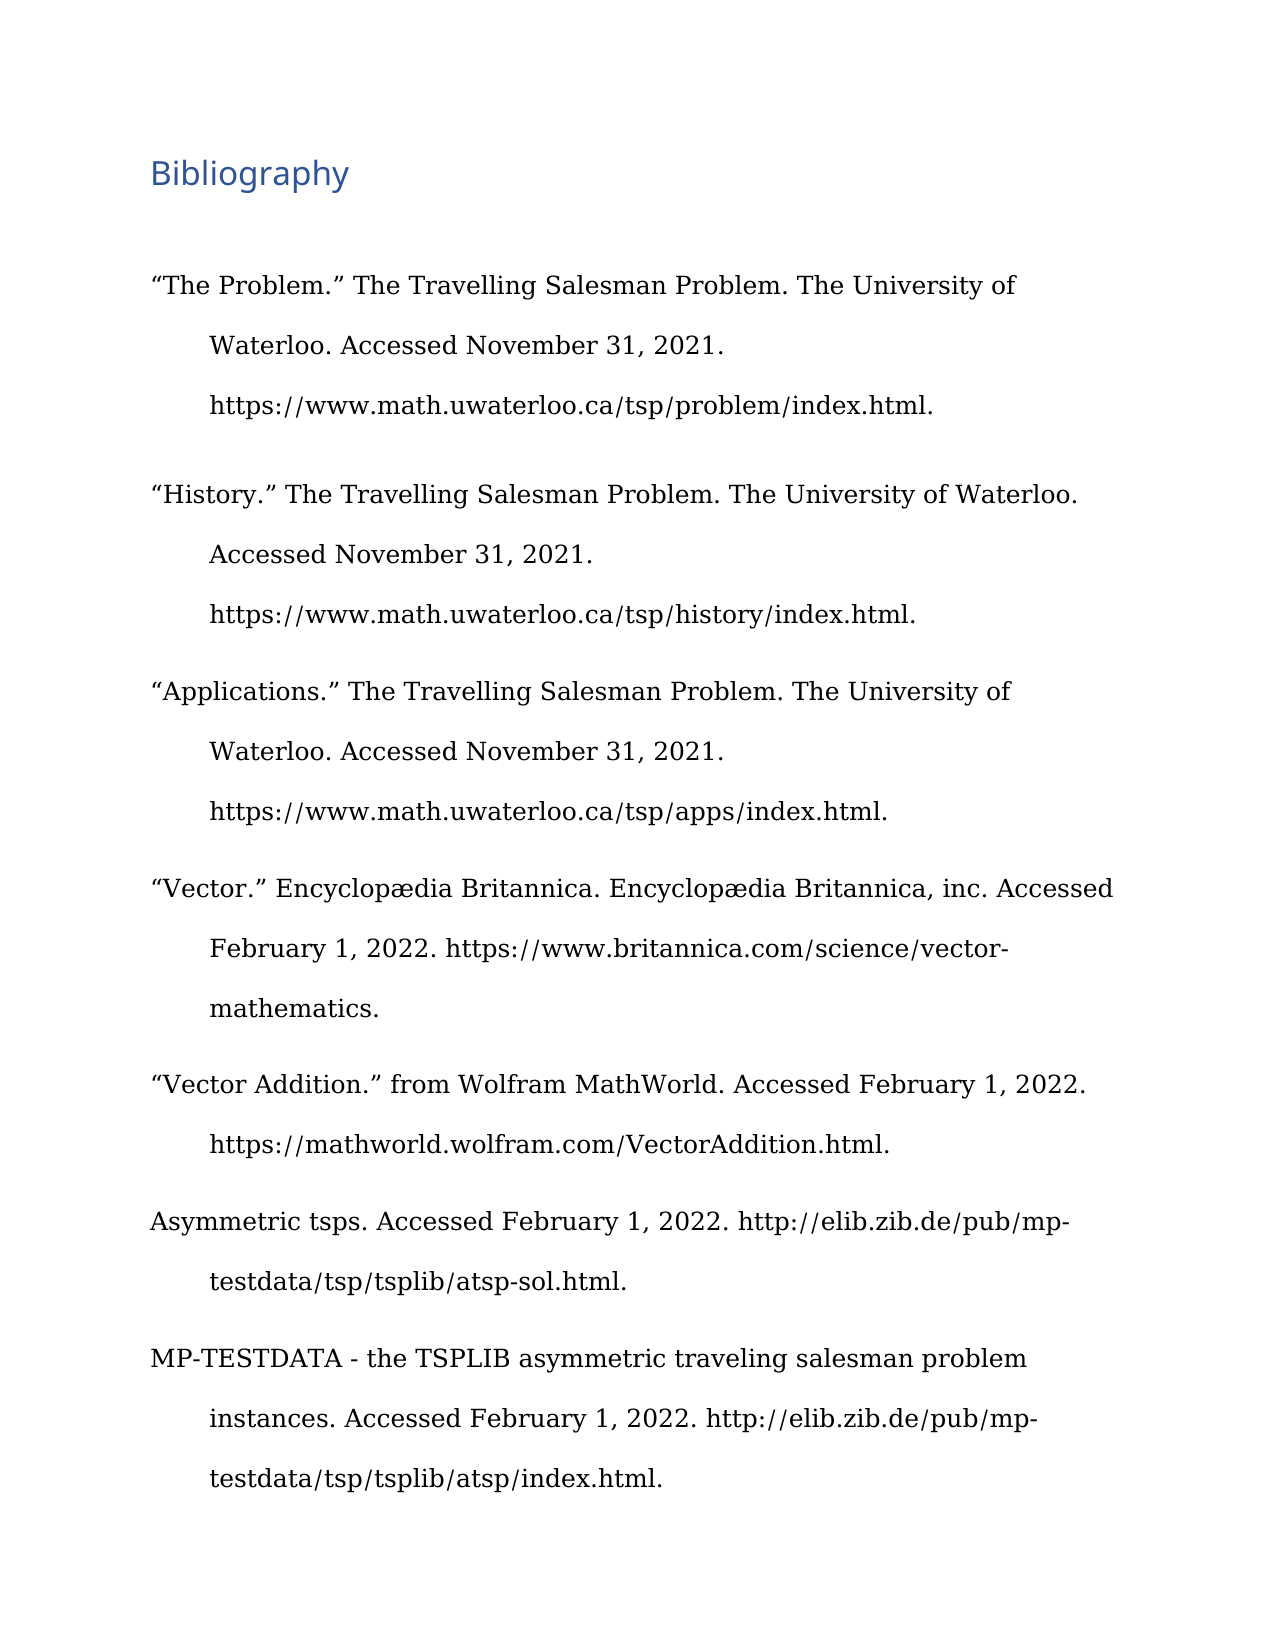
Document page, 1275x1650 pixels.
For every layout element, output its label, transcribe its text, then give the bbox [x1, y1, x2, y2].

text Asymmetric tsps. Accessed February 1, 2022. http://elib.zib.de/pub/mp-testdata/tsp/tsplib/atsp-sol.html. [150, 1206, 1125, 1296]
text “Vector.” Encyclopædia Britannica. Encyclopædia Britannica, inc. Accessed February 1, 2022. https://www.britannica.com/science/vector-mathematics. [150, 872, 1125, 1022]
subtitle Bibliography [150, 150, 1125, 195]
text “Vector Addition.” from Wolfram MathWorld. Accessed February 1, 2022. https://mathworld.wolfram.com/VectorAddition.html. [150, 1069, 1125, 1159]
text “History.” The Travelling Salesman Problem. The University of Waterloo. Accessed November 31, 2021. https://www.math.uwaterloo.ca/tsp/history/index.html. [150, 479, 1125, 629]
text “The Problem.” The Travelling Salesman Problem. The University of Waterloo. Accessed November 31, 2021. https://www.math.uwaterloo.ca/tsp/problem/index.html. [150, 270, 1125, 420]
text MP-TESTDATA - the TSPLIB asymmetric traveling salesman problem instances. Accessed February 1, 2022. http://elib.zib.de/pub/mp-testdata/tsp/tsplib/atsp/index.html. [150, 1342, 1125, 1492]
text “Applications.” The Travelling Salesman Problem. The University of Waterloo. Accessed November 31, 2021. https://www.math.uwaterloo.ca/tsp/apps/index.html. [150, 676, 1125, 826]
